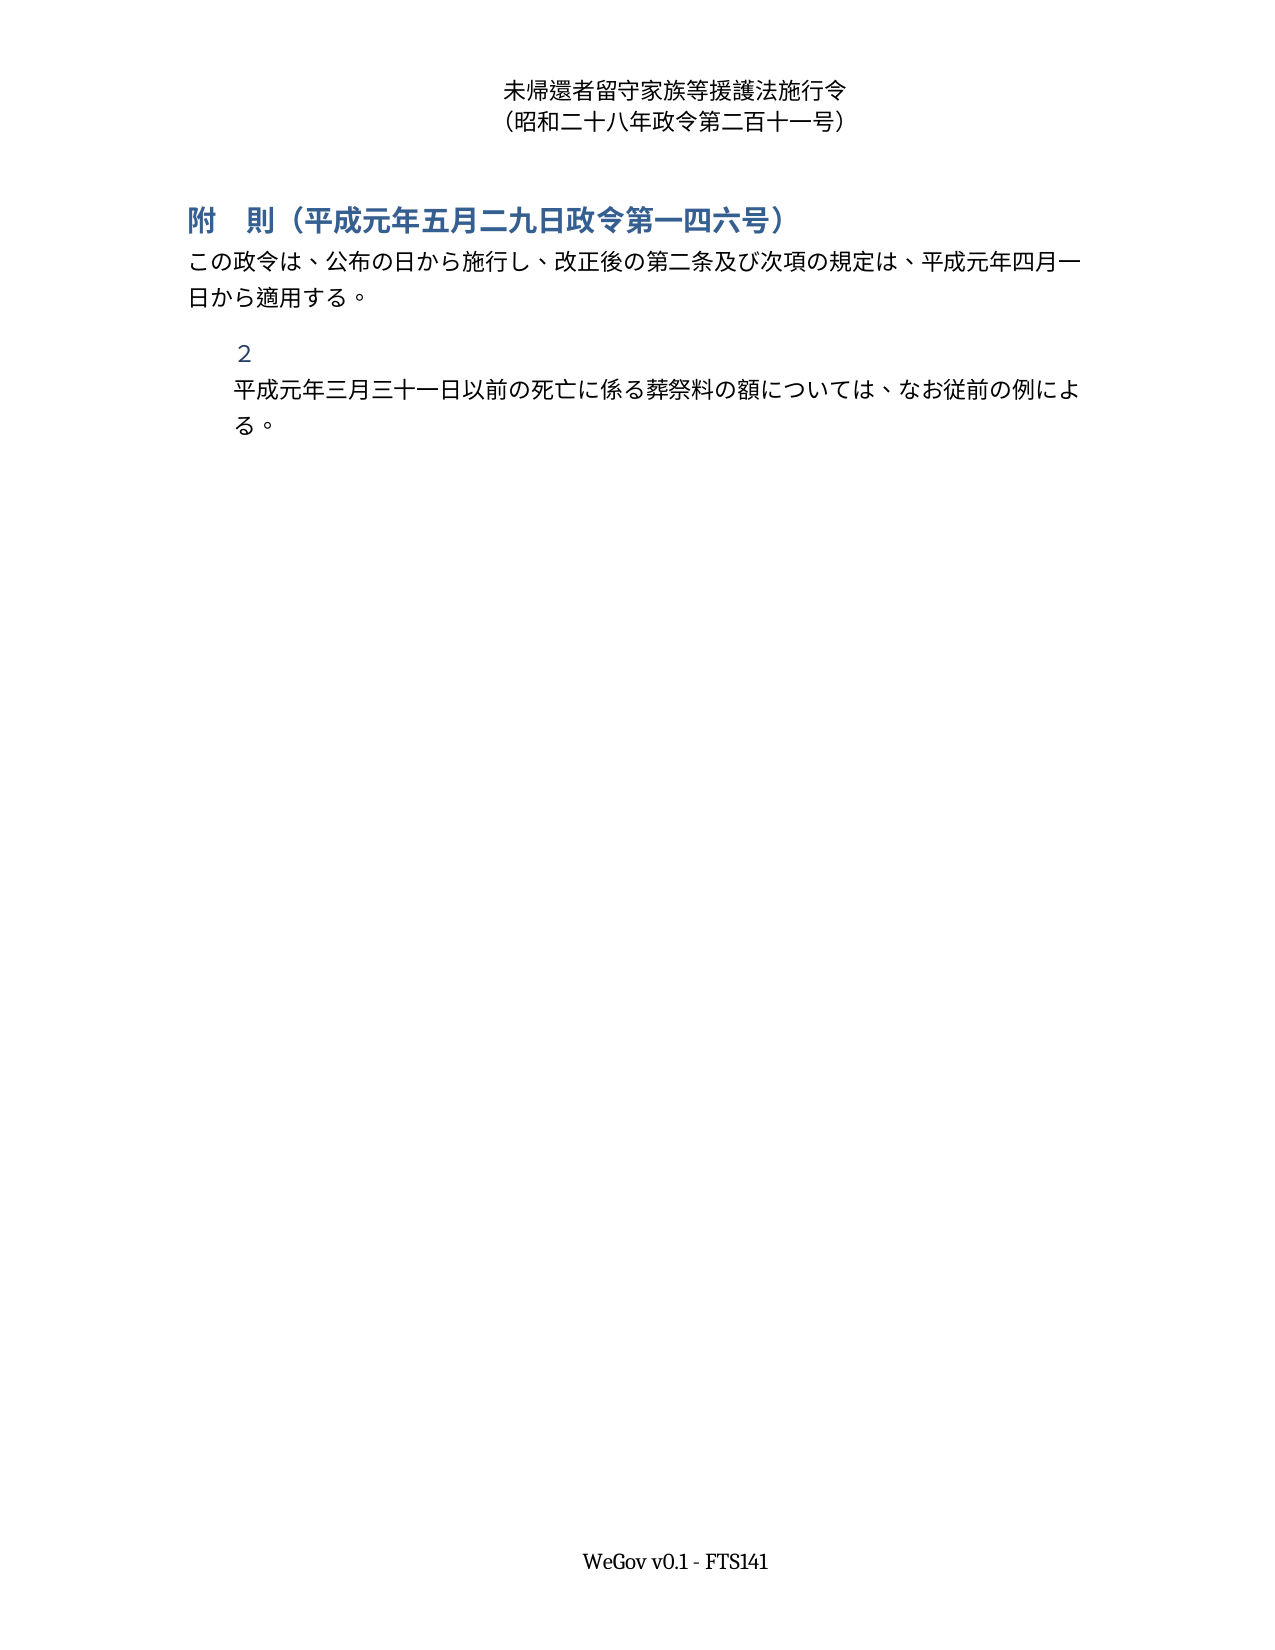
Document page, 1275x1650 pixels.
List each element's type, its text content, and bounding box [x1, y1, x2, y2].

subtitle ２ [233, 338, 1087, 369]
subtitle 附 則（平成元年五月二九日政令第一四六号） [187, 200, 1087, 240]
text この政令は、公布の日から施行し、改正後の第二条及び次項の規定は、平成元年四月一日から適用する。 [187, 246, 1087, 313]
text 平成元年三月三十一日以前の死亡に係る葬祭料の額については、なお従前の例による。 [233, 374, 1087, 441]
